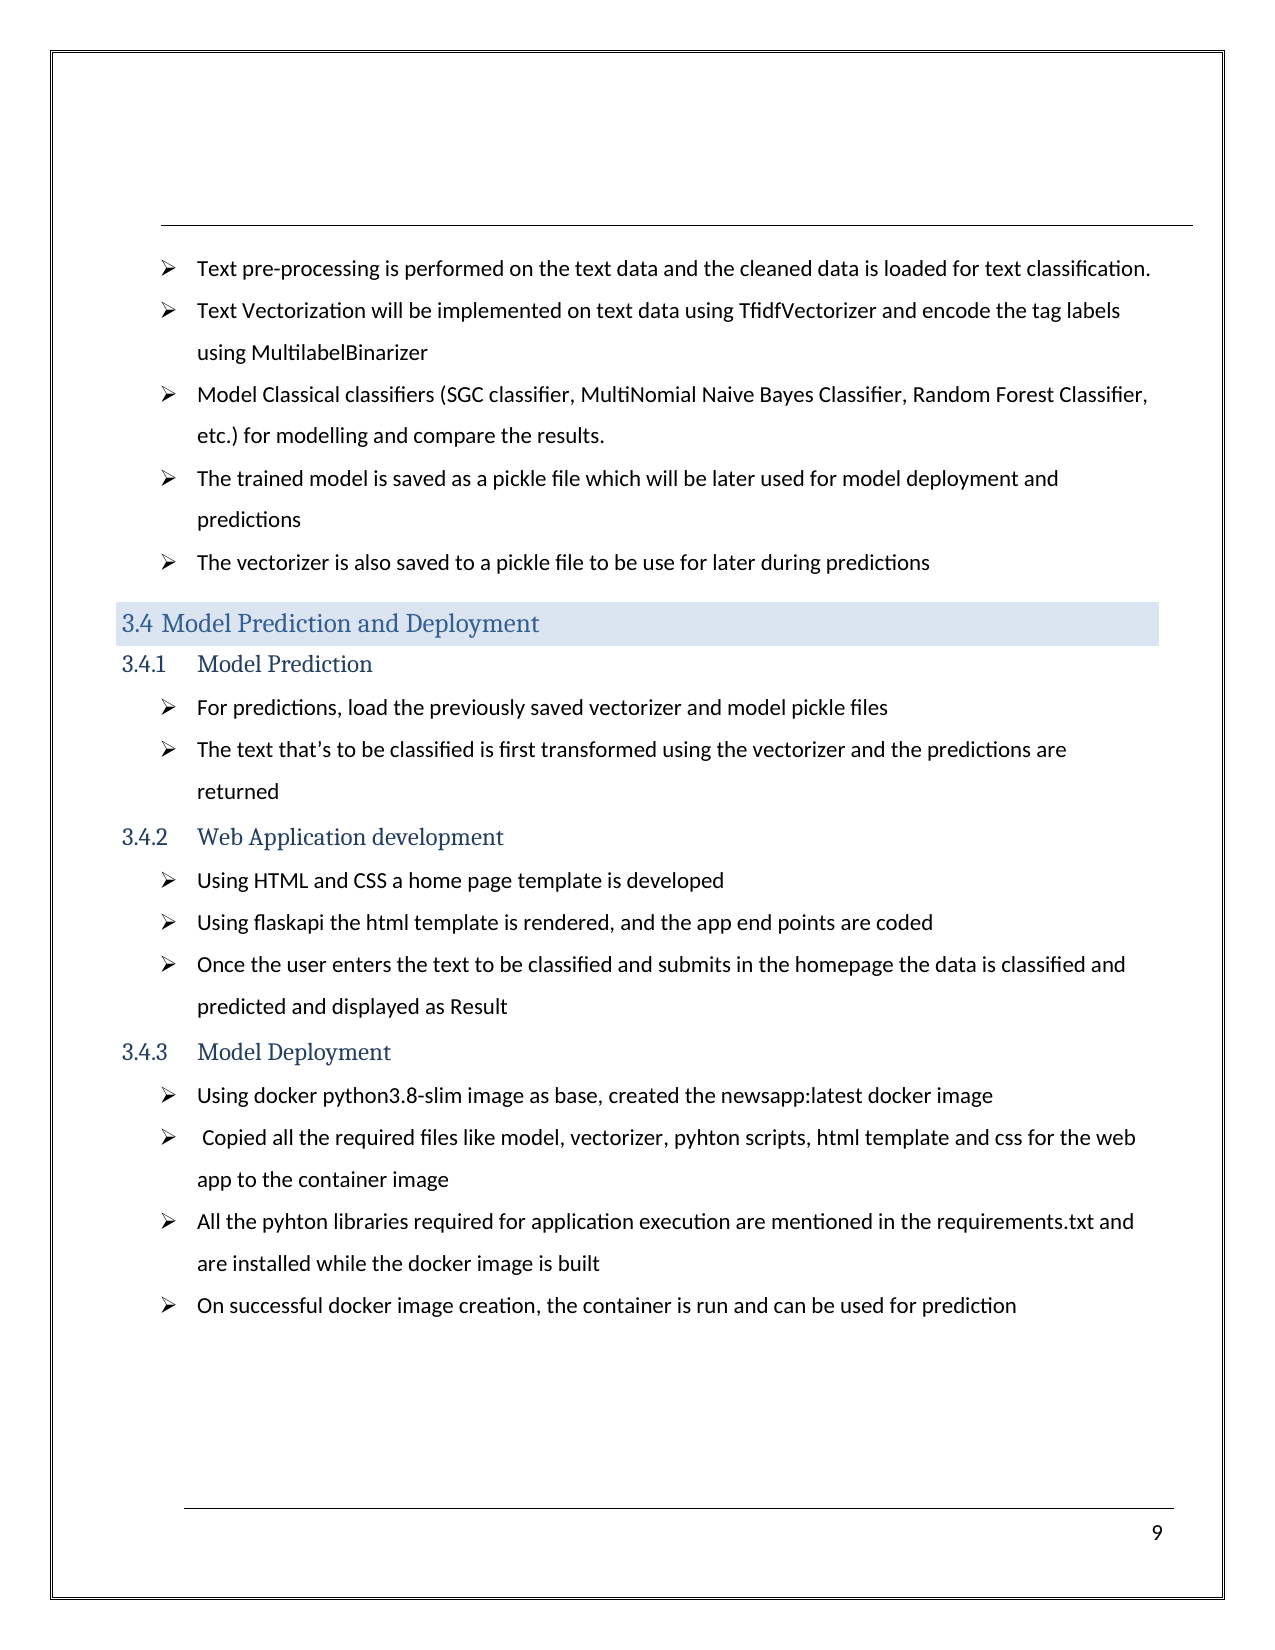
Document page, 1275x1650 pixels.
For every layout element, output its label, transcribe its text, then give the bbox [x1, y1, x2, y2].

list Using flaskapi the html template is rendered, and the app end points are coded [159, 908, 1153, 936]
subtitle Model Prediction and Deployment [122, 608, 1153, 639]
list Using docker python3.8-slim image as base, created the newsapp:latest docker image [159, 1081, 1153, 1109]
list The text that’s to be classified is first transformed using the vectorizer and the predictions are returned [159, 735, 1153, 805]
list The trained model is saved as a pickle file which will be later used for model deployment and predictions [159, 464, 1153, 534]
list Once the user enters the text to be classified and submits in the homepage the data is classified and predicted and displayed as Result [159, 950, 1153, 1020]
list All the pyhton libraries required for application execution are mentioned in the requirements.txt and are installed while the docker image is built [159, 1207, 1153, 1277]
list On successful docker image creation, the container is run and can be used for prediction [159, 1291, 1153, 1319]
list Using HTML and CSS a home page template is developed [159, 866, 1153, 894]
list For predictions, load the previously saved vectorizer and model pickle files [159, 693, 1153, 721]
list Copied all the required files like model, vectorizer, pyhton scripts, html template and css for the web app to the container image [159, 1123, 1153, 1193]
subtitle Model Prediction [122, 650, 1153, 679]
list Text Vectorization will be implemented on text data using TfidfVectorizer and encode the tag labels using MultilabelBinarizer [159, 296, 1153, 366]
subtitle Model Deployment [122, 1038, 1153, 1067]
subtitle Web Application development [122, 823, 1153, 852]
list The vectorizer is also saved to a pickle file to be use for later during predictions [159, 548, 1153, 576]
list Model Classical classifiers (SGC classifier, MultiNomial Naive Bayes Classifier, Random Forest Classifier, etc.) for modelling and compare the results. [159, 380, 1153, 450]
list Text pre-processing is performed on the text data and the cleaned data is loaded for text classification. [159, 254, 1153, 282]
